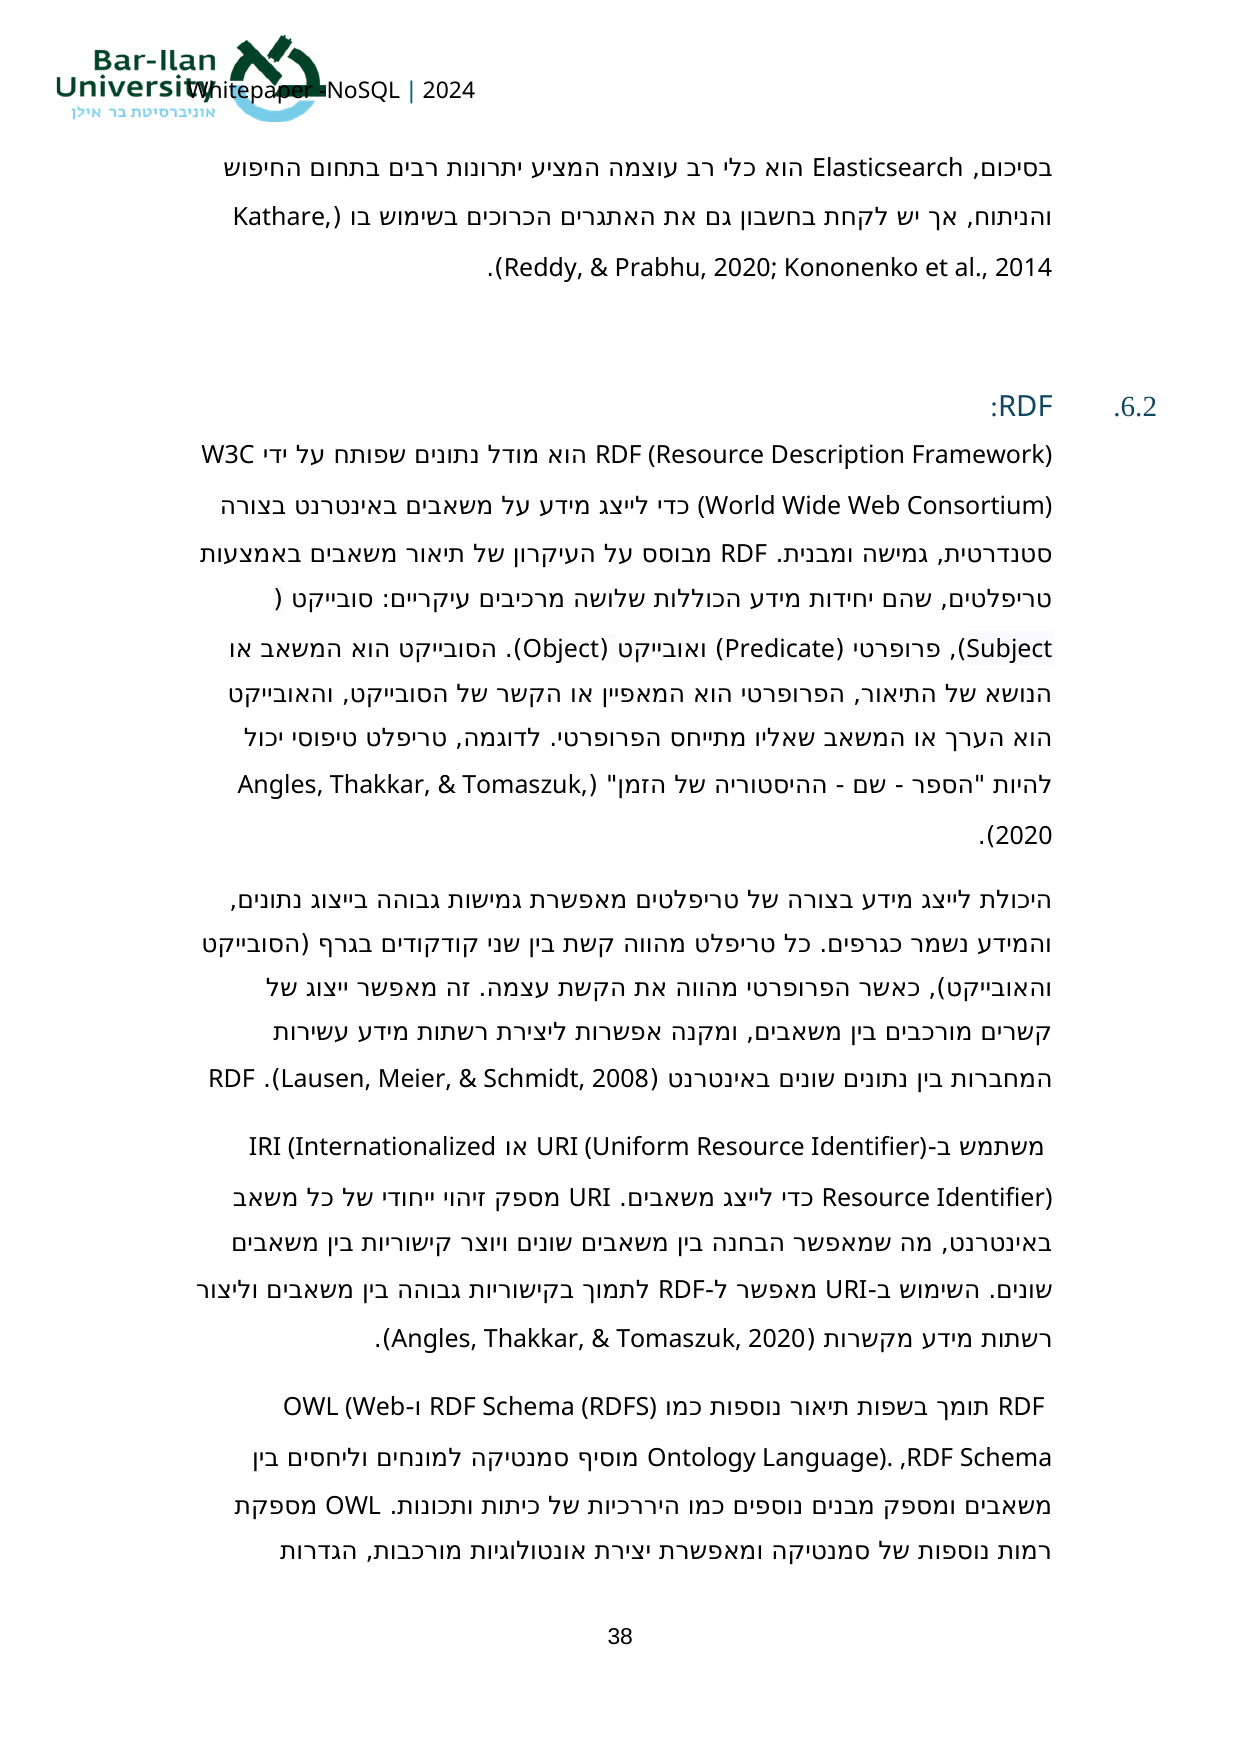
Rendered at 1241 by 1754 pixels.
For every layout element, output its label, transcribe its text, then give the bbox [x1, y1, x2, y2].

subtitle RDF: [187, 385, 1113, 425]
text היכולת לייצג מידע בצורה של טריפלטים מאפשרת גמישות גבוהה בייצוג נתונים, והמידע נשמר כגרפים. כל טריפלט מהווה קשת בין שני קודקודים בגרף (הסובייקט והאובייקט), כאשר הפרופרטי מהווה את הקשת עצמה. זה מאפשר ייצוג של קשרים מורכבים בין משאבים, ומקנה אפשרות ליצירת רשתות מידע עשירות המחברות בין נתונים שונים באינטרנט (Lausen, Meier, & Schmidt, 2008). RDF [187, 886, 1053, 1095]
text RDF (Resource Description Framework) הוא מודל נתונים שפותח על ידי W3C (World Wide Web Consortium) כדי לייצג מידע על משאבים באינטרנט בצורה סטנדרטית, גמישה ומבנית. RDF מבוסס על העיקרון של תיאור משאבים באמצעות טריפלטים, שהם יחידות מידע הכוללות שלושה מרכיבים עיקריים: סובייקט (Subject), פרופרטי (Predicate) ואובייקט (Object). הסובייקט הוא המשאב או הנושא של התיאור, הפרופרטי הוא המאפיין או הקשר של הסובייקט, והאובייקט הוא הערך או המשאב שאליו מתייחס הפרופרטי. לדוגמה, טריפלט טיפוסי יכול להיות "הספר - שם - ההיסטוריה של הזמן" (Angles, Thakkar, & Tomaszuk, 2020). [187, 436, 1053, 852]
picture [56, 35, 326, 122]
text משתמש ב-URI (Uniform Resource Identifier) או IRI (Internationalized Resource Identifier) כדי לייצג משאבים. URI מספק זיהוי ייחודי של כל משאב באינטרנט, מה שמאפשר הבחנה בין משאבים שונים ויוצר קישוריות בין משאבים שונים. השימוש ב-URI מאפשר ל-RDF לתמוך בקישוריות גבוהה בין משאבים וליצור רשתות מידע מקשרות (Angles, Thakkar, & Tomaszuk, 2020). [187, 1128, 1053, 1354]
text בסיכום, Elasticsearch הוא כלי רב עוצמה המציע יתרונות רבים בתחום החיפוש והניתוח, אך יש לקחת בחשבון גם את האתגרים הכרוכים בשימוש בו (Kathare, Reddy, & Prabhu, 2020; Kononenko et al., 2014). [187, 150, 1053, 284]
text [187, 1388, 1053, 1566]
